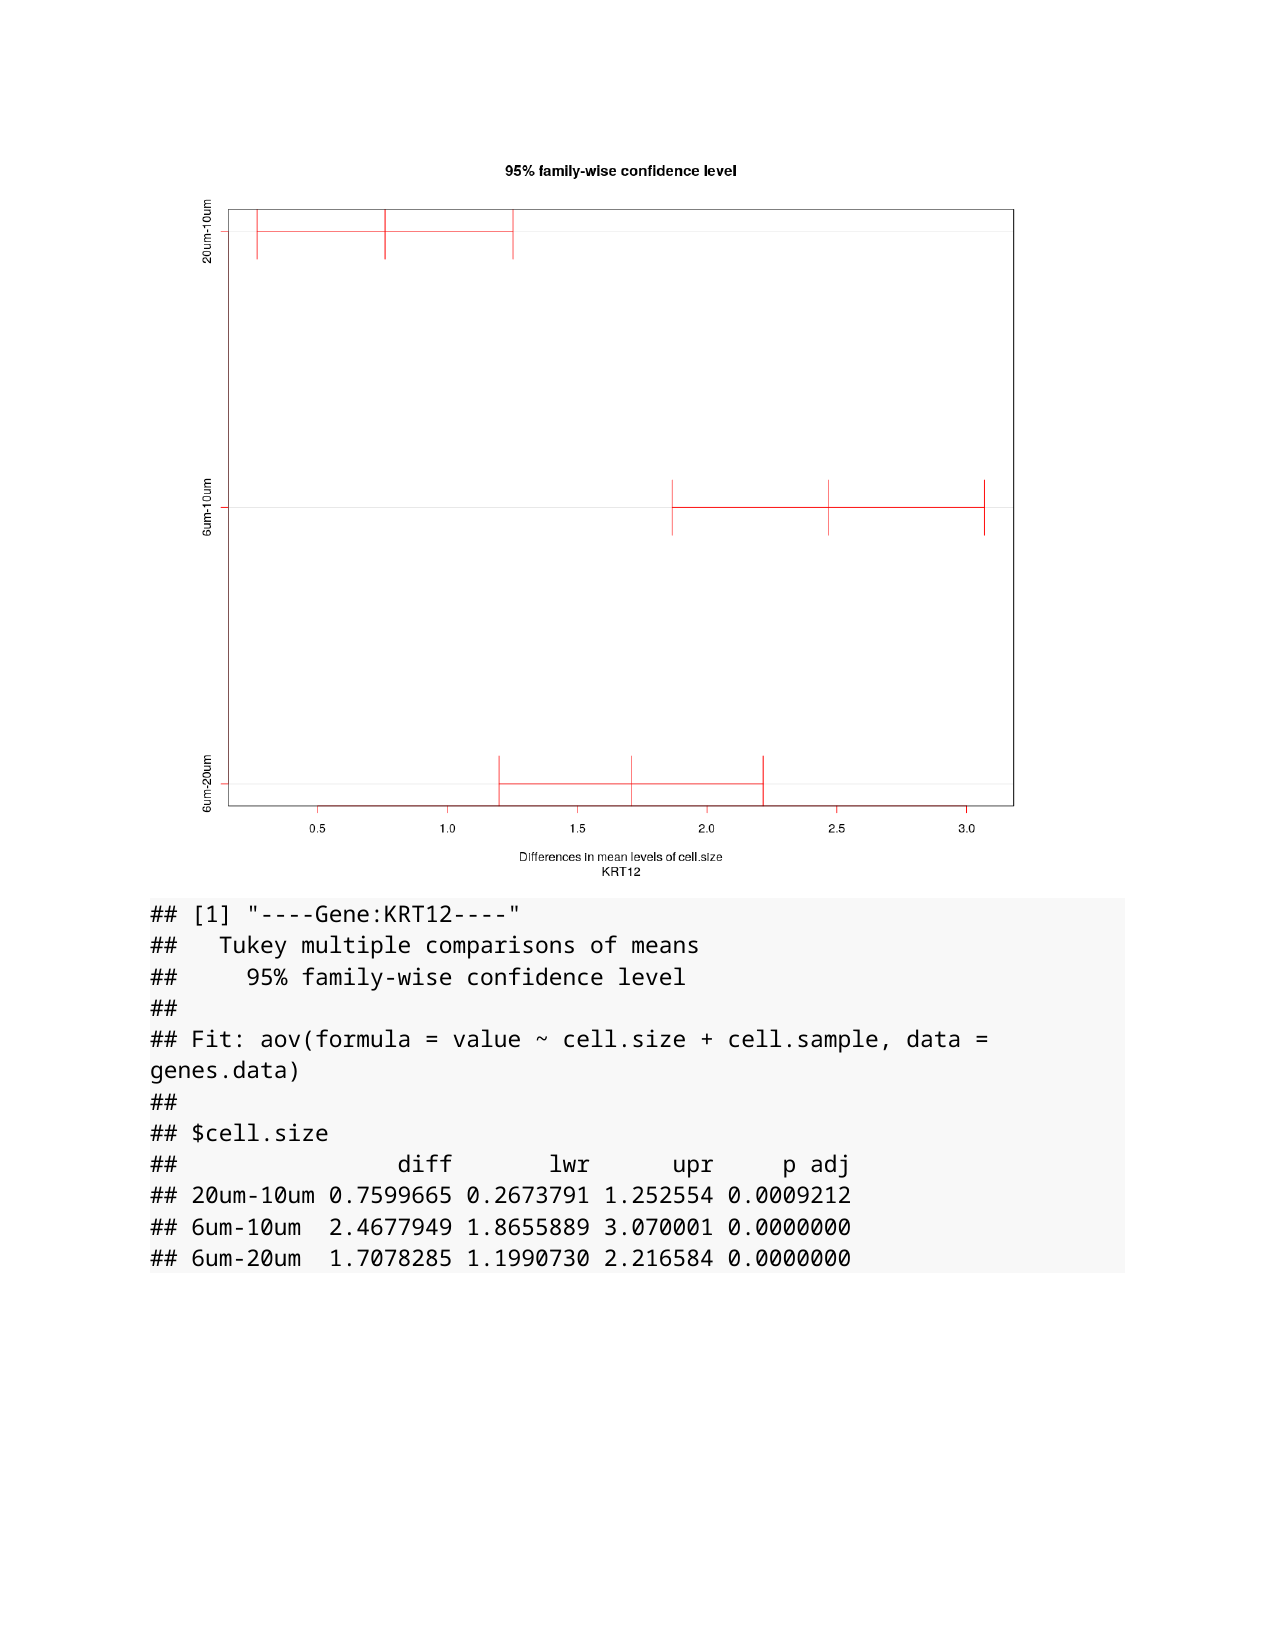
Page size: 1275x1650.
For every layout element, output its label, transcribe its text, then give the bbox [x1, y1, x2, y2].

text ## [1] "----Gene:KRT12----" ## Tukey multiple comparisons of means ## 95% family-wise confidence level ## ## Fit: aov(formula = value ~ cell.size + cell.sample, data = genes.data) ## ## $cell.size ## diff lwr upr p adj ## 20um-10um 0.7599665 0.2673791 1.252554 0.0009212 ## 6um-10um 2.4677949 1.8655889 3.070001 0.0000000 ## 6um-20um 1.7078285 1.1990730 2.216584 0.0000000 [150, 898, 1125, 1273]
picture [168, 150, 1044, 880]
